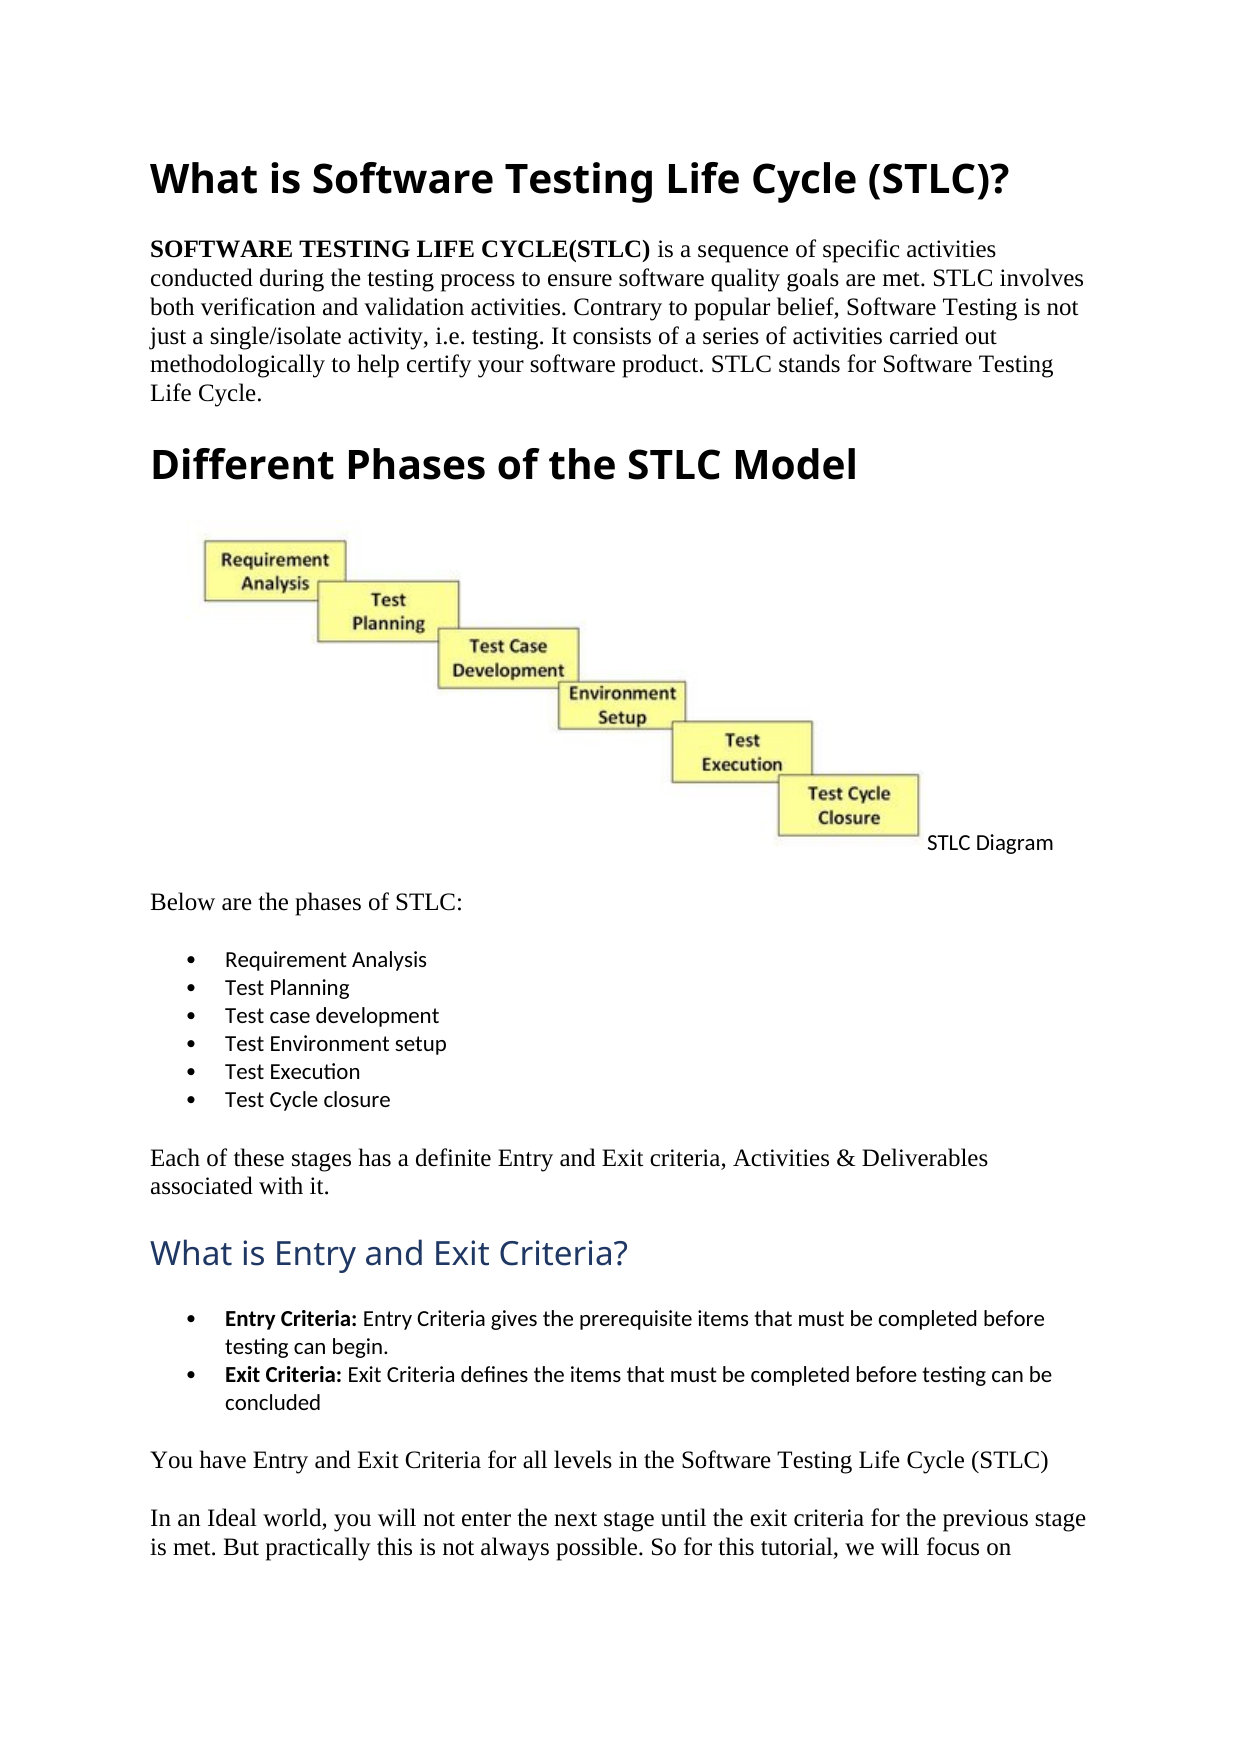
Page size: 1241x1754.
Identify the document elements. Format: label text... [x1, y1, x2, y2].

list Test Environment setup [187, 1029, 1090, 1057]
list Test case development [187, 1001, 1090, 1029]
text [150, 1503, 1090, 1561]
list Test Planning [187, 973, 1090, 1001]
list Exit Criteria: Exit Criteria defines the items that must be completed before testing can be concluded [187, 1360, 1090, 1416]
list Test Cycle closure [187, 1085, 1090, 1113]
list Test Execution [187, 1057, 1090, 1085]
text SOFTWARE TESTING LIFE CYCLE(STLC) is a sequence of specific activities conducted during the testing process to ensure software quality goals are met. STLC involves both verification and validation activities. Contrary to popular belief, Software Testing is not just a single/isolate activity, i.e. testing. It consists of a series of activities carried out methodologically to help certify your software product. STLC stands for Software Testing Life Cycle. [150, 234, 1090, 407]
subtitle Different Phases of the STLC Model [150, 436, 1090, 491]
list Entry Criteria: Entry Criteria gives the prerequisite items that must be completed before testing can begin. [187, 1304, 1090, 1360]
text Each of these stages has a definite Entry and Exit criteria, Activities & Deliverables associated with it. [150, 1143, 1090, 1200]
text Below are the phases of STLC: [150, 887, 1090, 916]
subtitle What is Software Testing Life Cycle (STLC)? [150, 150, 1090, 205]
subtitle What is Entry and Exit Criteria? [150, 1229, 1090, 1275]
list Requirement Analysis [187, 945, 1090, 973]
picture [186, 520, 927, 851]
text You have Entry and Exit Criteria for all levels in the Software Testing Life Cycle (STLC) [150, 1445, 1090, 1474]
